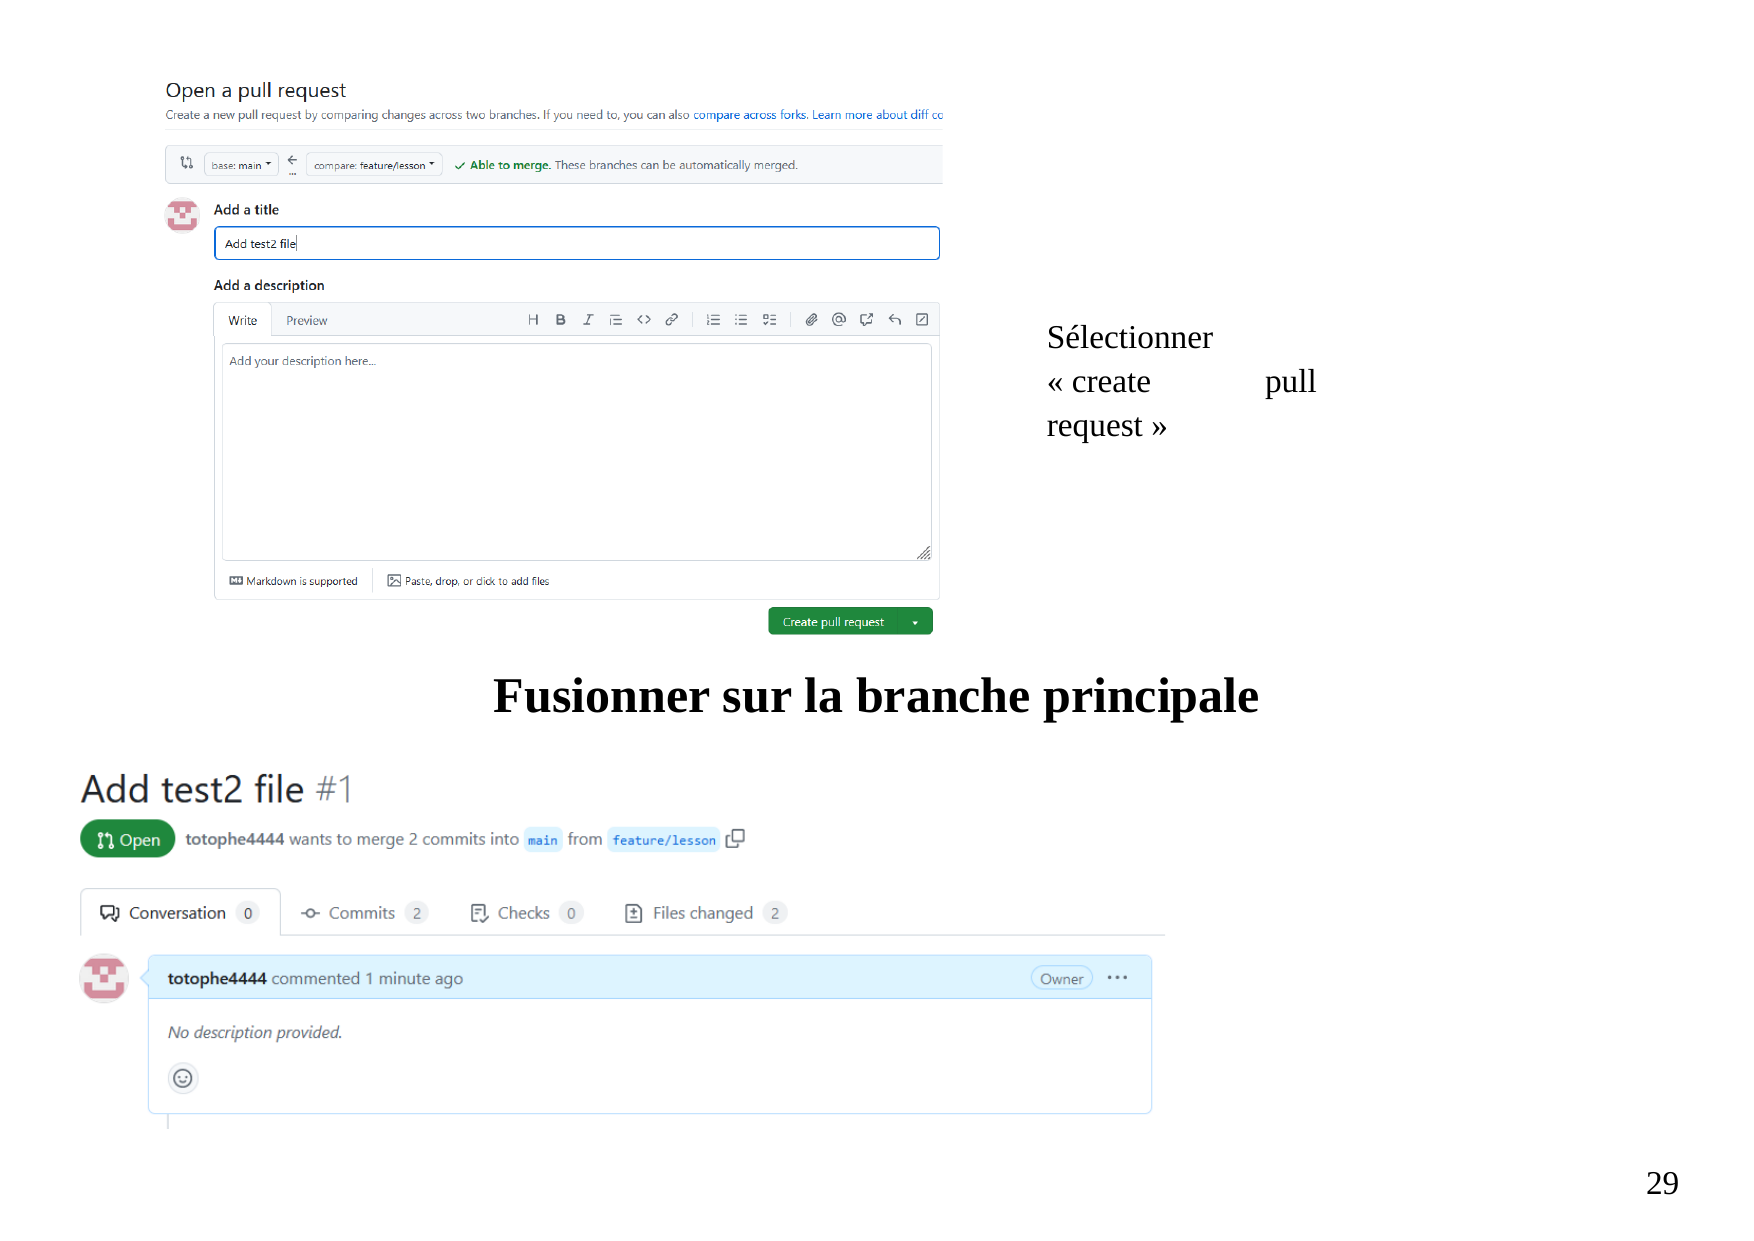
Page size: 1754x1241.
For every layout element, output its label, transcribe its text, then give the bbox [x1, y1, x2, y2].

subtitle Fusionner sur la branche principale [75, 666, 1679, 723]
picture [75, 756, 1166, 1129]
picture [158, 75, 943, 648]
